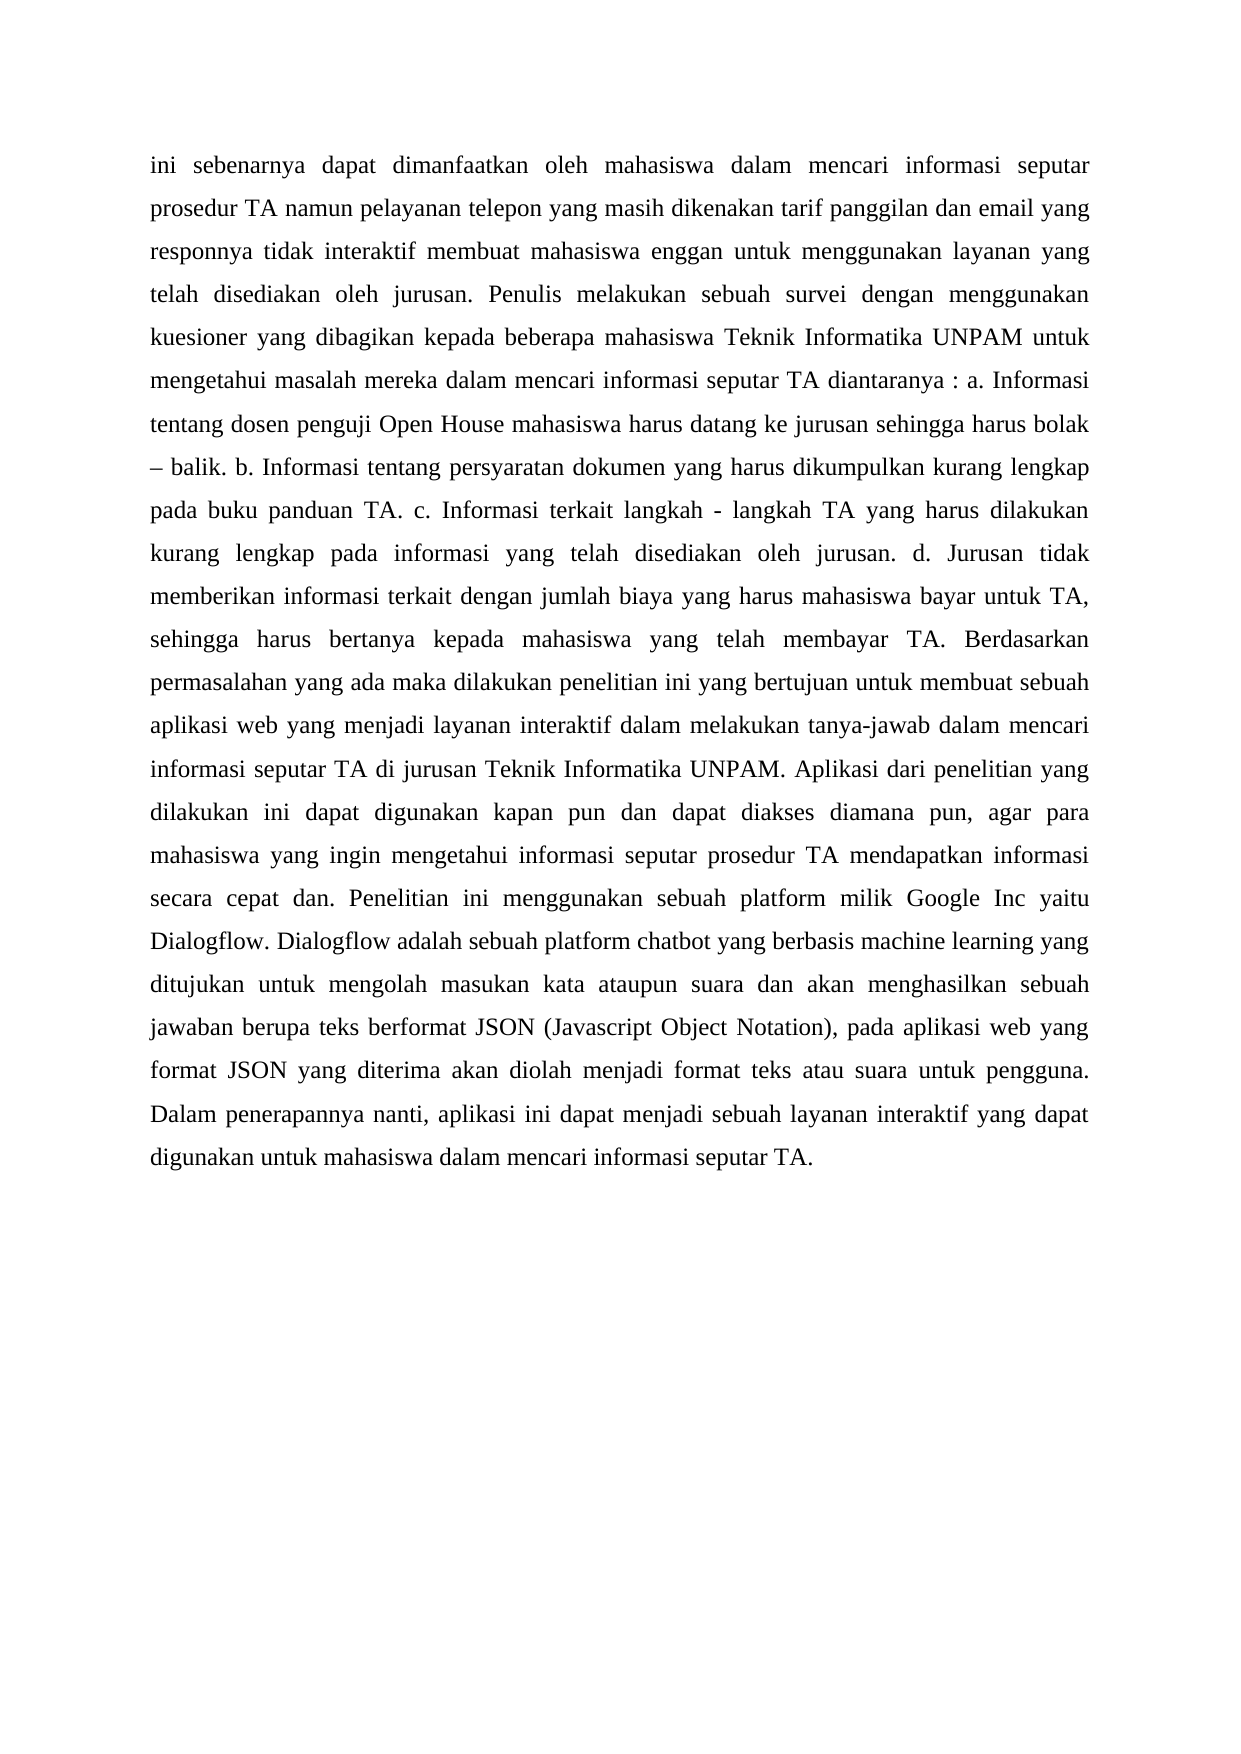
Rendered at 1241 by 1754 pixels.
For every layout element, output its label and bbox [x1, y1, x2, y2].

text [150, 150, 1090, 1171]
